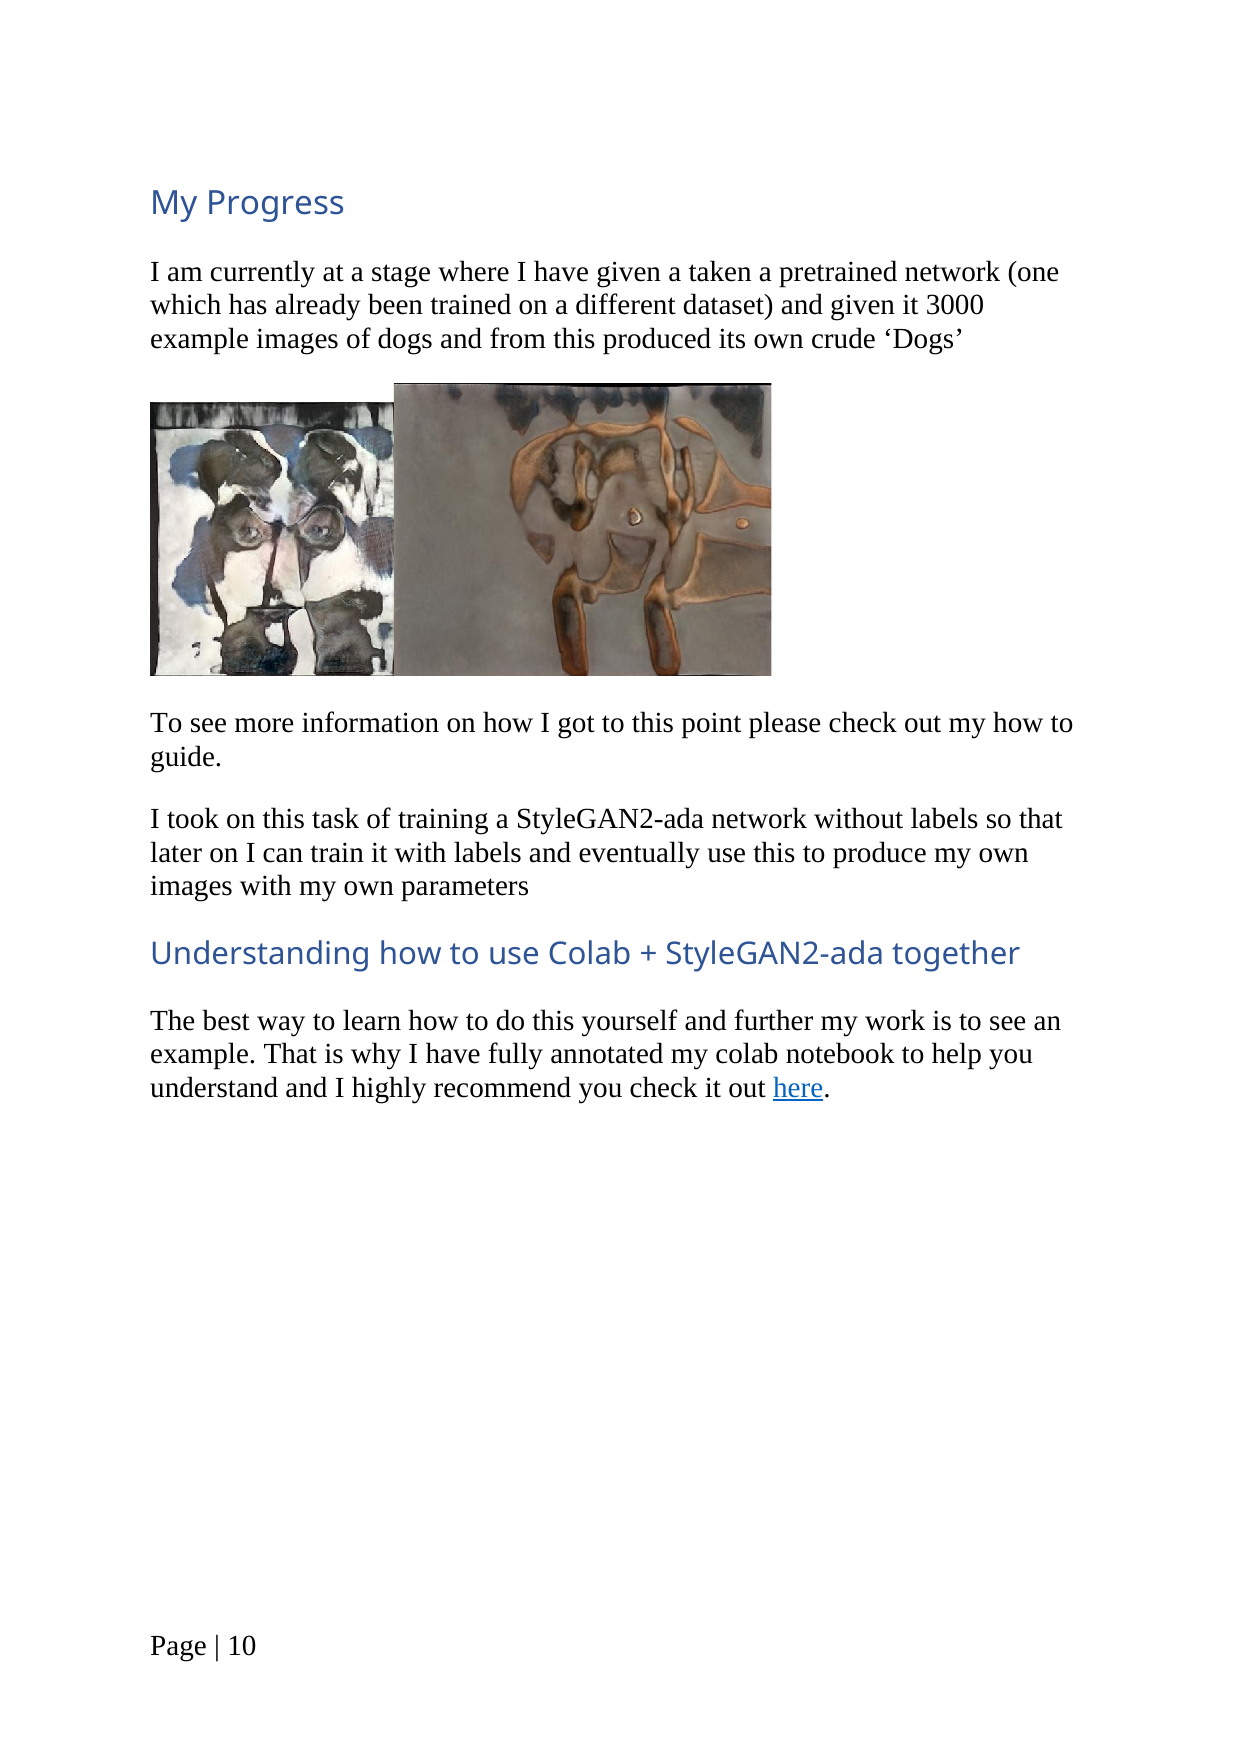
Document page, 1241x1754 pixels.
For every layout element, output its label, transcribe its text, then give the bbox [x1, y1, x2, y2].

text To see more information on how I got to this point please check out my how to guide. [150, 705, 1090, 772]
text The best way to learn how to do this yourself and further my work is to see an example. That is why I have fully annotated my colab notebook to help you understand and I highly recommend you check it out here. [150, 1003, 1090, 1104]
text I took on this task of training a StyleGAN2-ada network without labels so that later on I can train it with labels and eventually use this to produce my own images with my own parameters [150, 801, 1090, 902]
subtitle Understanding how to use Colab + StyleGAN2-ada together [150, 931, 1090, 974]
subtitle My Progress [150, 179, 1090, 224]
picture [150, 383, 772, 676]
text I am currently at a stage where I have given a taken a pretrained network (one which has already been trained on a different dataset) and given it 3000 example images of dogs and from this produced its own crude ‘Dogs’ [150, 254, 1090, 354]
